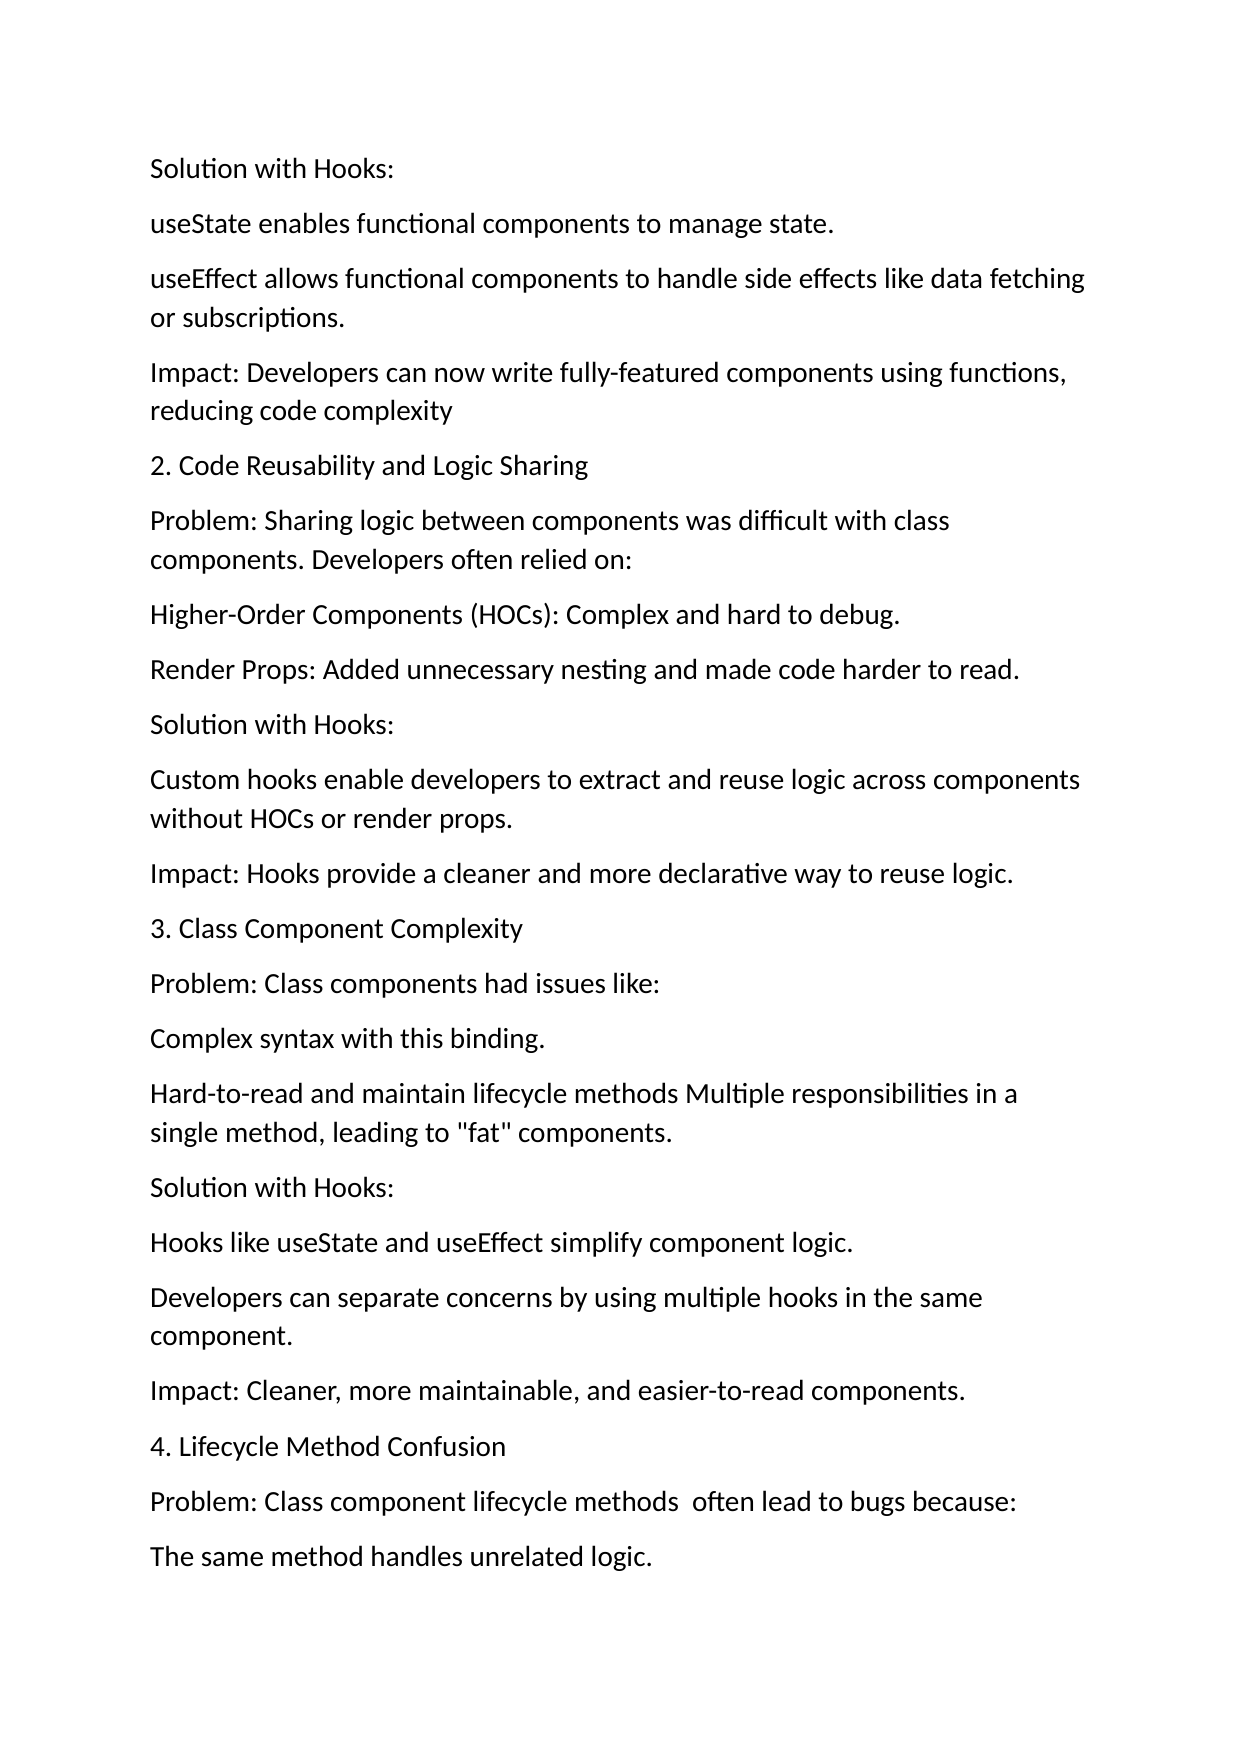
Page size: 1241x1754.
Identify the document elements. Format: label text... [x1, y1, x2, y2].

text Higher-Order Components (HOCs): Complex and hard to debug. [150, 596, 1090, 632]
text Problem: Class components had issues like: [150, 965, 1090, 1001]
text Render Props: Added unnecessary nesting and made code harder to read. [150, 651, 1090, 687]
text Impact: Cleaner, more maintainable, and easier-to-read components. [150, 1372, 1090, 1408]
text Impact: Hooks provide a cleaner and more declarative way to reuse logic. [150, 855, 1090, 890]
text 4. Lifecycle Method Confusion [150, 1428, 1090, 1463]
text Developers can separate concerns by using multiple hooks in the same component. [150, 1279, 1090, 1353]
text Complex syntax with this binding. [150, 1020, 1090, 1056]
text 2. Code Reusability and Logic Sharing [150, 447, 1090, 483]
text Problem: Sharing logic between components was difficult with class components. Developers often relied on: [150, 502, 1090, 576]
text Solution with Hooks: [150, 1169, 1090, 1204]
text Hard-to-read and maintain lifecycle methods Multiple responsibilities in a single method, leading to "fat" components. [150, 1075, 1090, 1149]
text useState enables functional components to manage state. [150, 205, 1090, 241]
text useEffect allows functional components to handle side effects like data fetching or subscriptions. [150, 260, 1090, 334]
text Solution with Hooks: [150, 706, 1090, 742]
text Custom hooks enable developers to extract and reuse logic across components without HOCs or render props. [150, 761, 1090, 835]
text Solution with Hooks: [150, 150, 1090, 186]
text Problem: Class component lifecycle methods often lead to bugs because: [150, 1483, 1090, 1518]
text Hooks like useState and useEffect simplify component logic. [150, 1224, 1090, 1259]
text 3. Class Component Complexity [150, 910, 1090, 946]
text The same method handles unrelated logic. [150, 1538, 1090, 1573]
text Impact: Developers can now write fully-featured components using functions, reducing code complexity [150, 354, 1090, 428]
